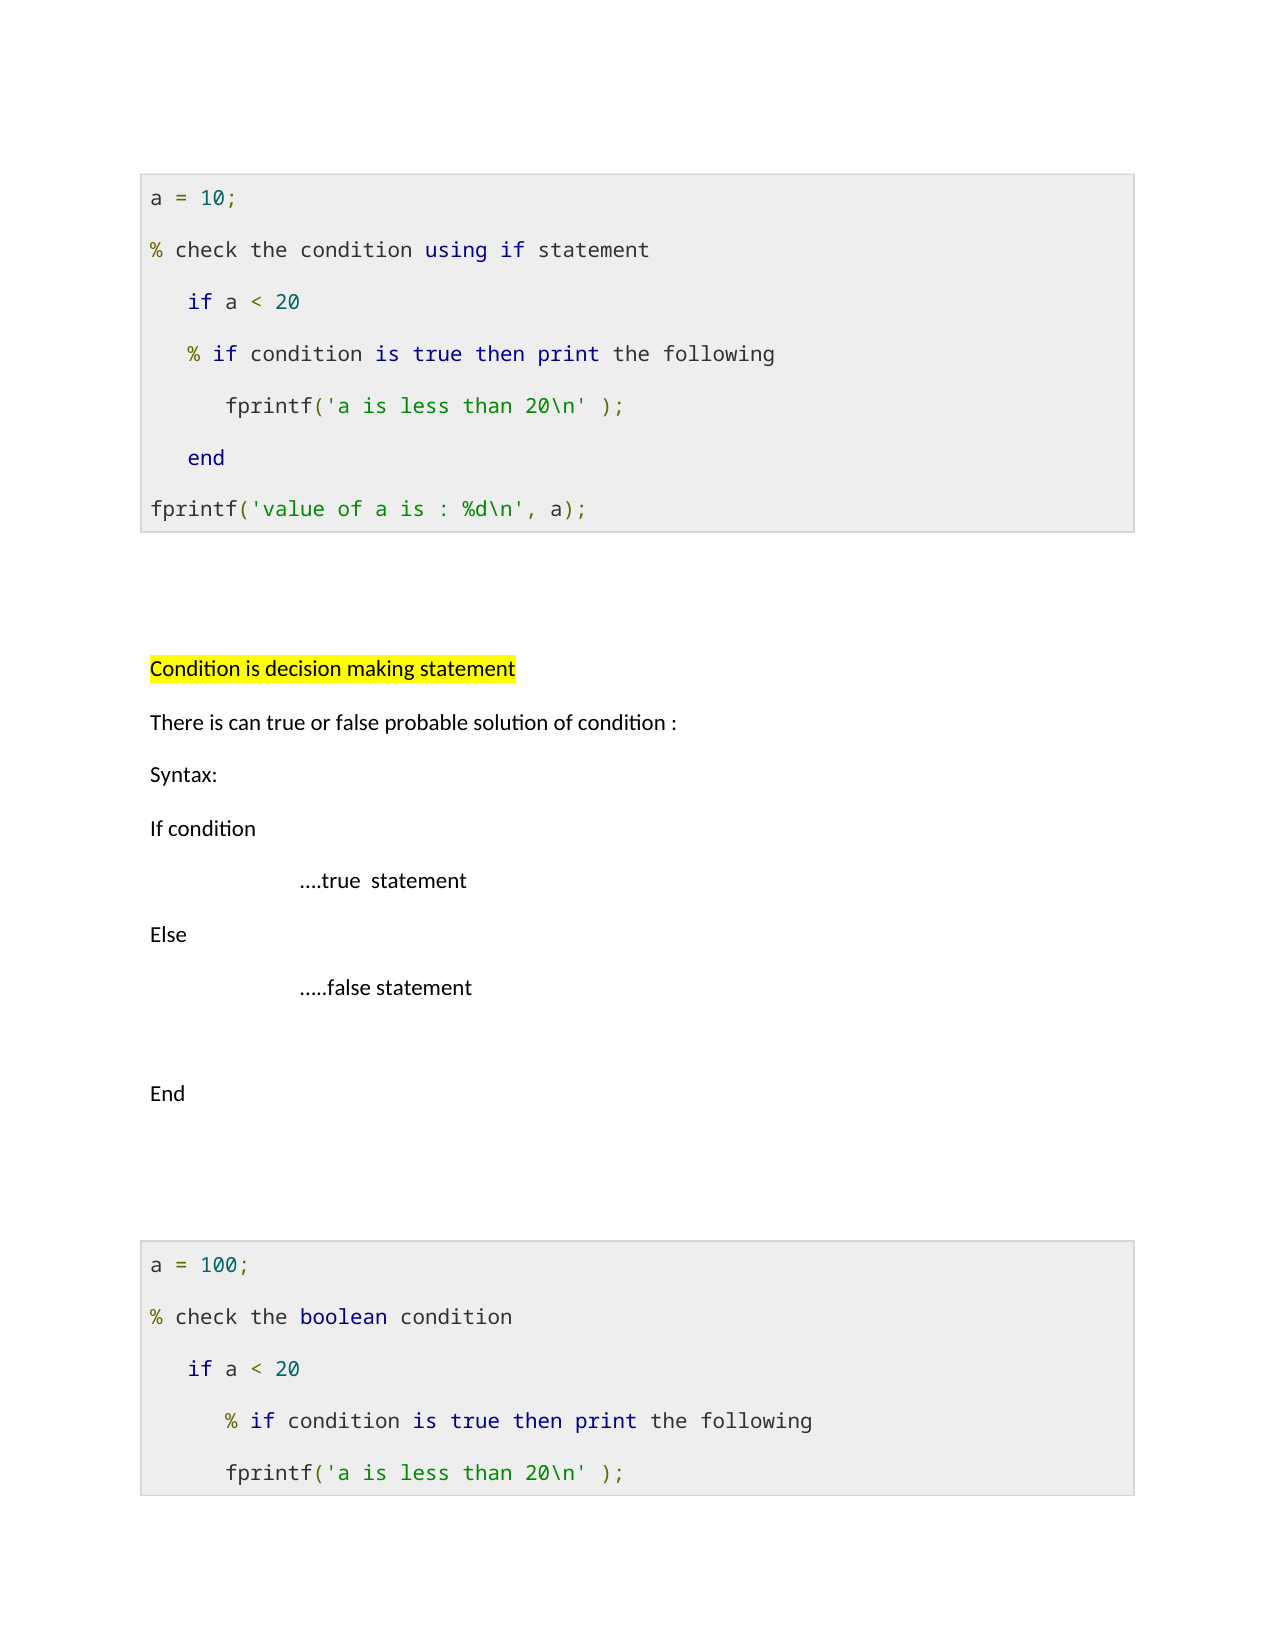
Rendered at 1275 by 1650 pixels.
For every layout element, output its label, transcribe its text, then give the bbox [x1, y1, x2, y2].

text % check the boolean condition [142, 1292, 1133, 1331]
text % if condition is true then print the following [142, 1396, 1133, 1434]
text % if condition is true then print the following [142, 329, 1133, 367]
text a = 10; [142, 175, 1133, 212]
text end [142, 433, 1133, 471]
text …..false statement [150, 973, 1125, 1001]
text if a < 20 [142, 277, 1133, 316]
text Condition is decision making statement [150, 654, 1125, 683]
text % check the condition using if statement [142, 225, 1133, 264]
text There is can true or false probable solution of condition : [150, 708, 1125, 736]
text End [150, 1079, 1125, 1107]
text Else [150, 920, 1125, 948]
text fprintf('a is less than 20\n' ); [142, 381, 1133, 419]
text If condition [150, 814, 1125, 842]
text Syntax: [150, 761, 1125, 789]
text a = 100; [142, 1242, 1133, 1279]
text fprintf('value of a is : %d\n', a); [142, 485, 1133, 531]
text fprintf('a is less than 20\n' ); [142, 1448, 1133, 1495]
text if a < 20 [142, 1344, 1133, 1382]
text ….true statement [150, 867, 1125, 895]
